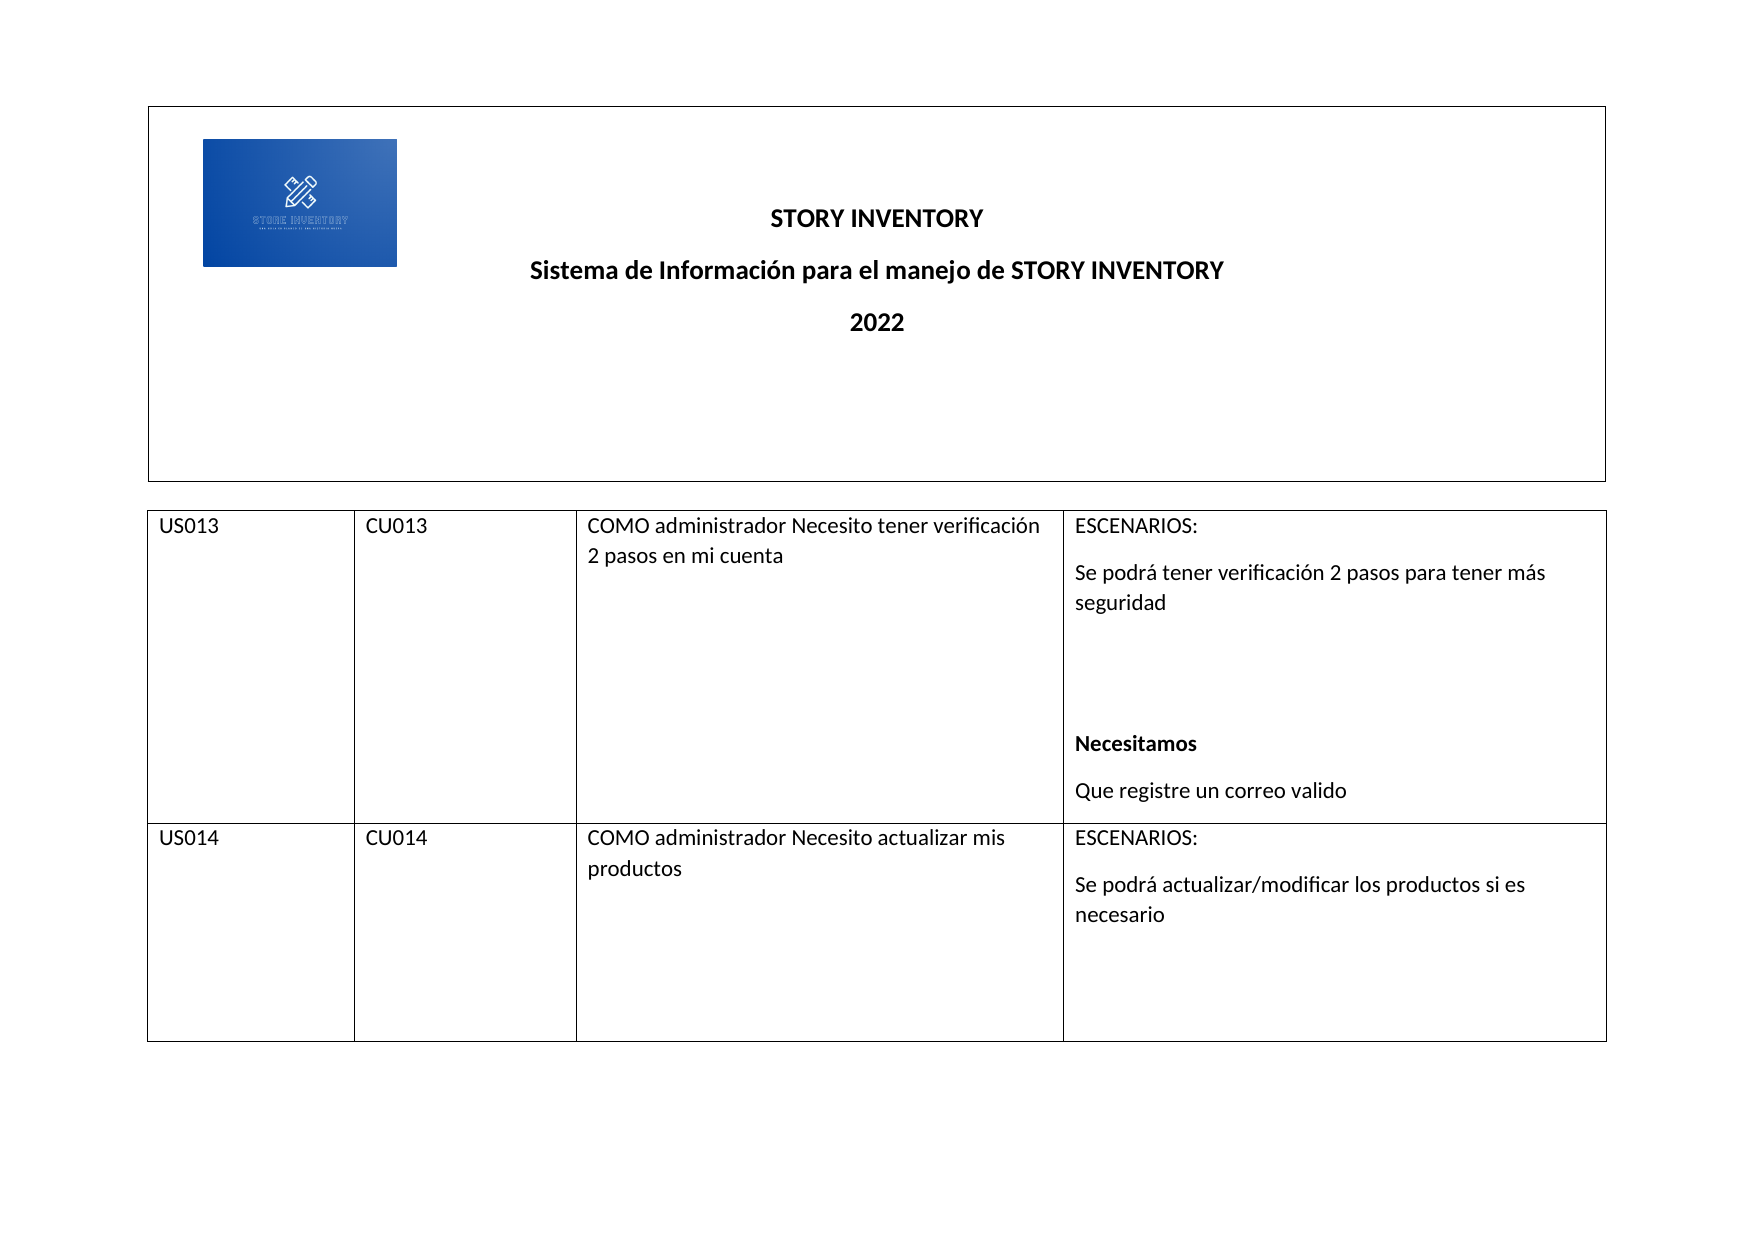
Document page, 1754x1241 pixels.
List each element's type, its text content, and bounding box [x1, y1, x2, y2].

picture [203, 139, 397, 267]
table_cell CU013 [355, 511, 576, 822]
table_cell CU014 [355, 824, 576, 1041]
table_cell COMO administrador Necesito actualizar mis productos [577, 824, 1063, 1041]
table_cell COMO administrador Necesito tener verificación 2 pasos en mi cuenta [577, 511, 1063, 822]
table_cell US014 [148, 824, 354, 1041]
table_cell ESCENARIOS: Se podrá actualizar/modificar los productos si es necesario Necesitamos Que los productos sean modificados por ejemplo un código de barras [1064, 824, 1606, 1041]
table_cell ESCENARIOS: Se podrá tener verificación 2 pasos para tener más seguridad Necesitamos Que registre un correo valido [1064, 511, 1606, 822]
table_cell US013 [148, 511, 354, 822]
